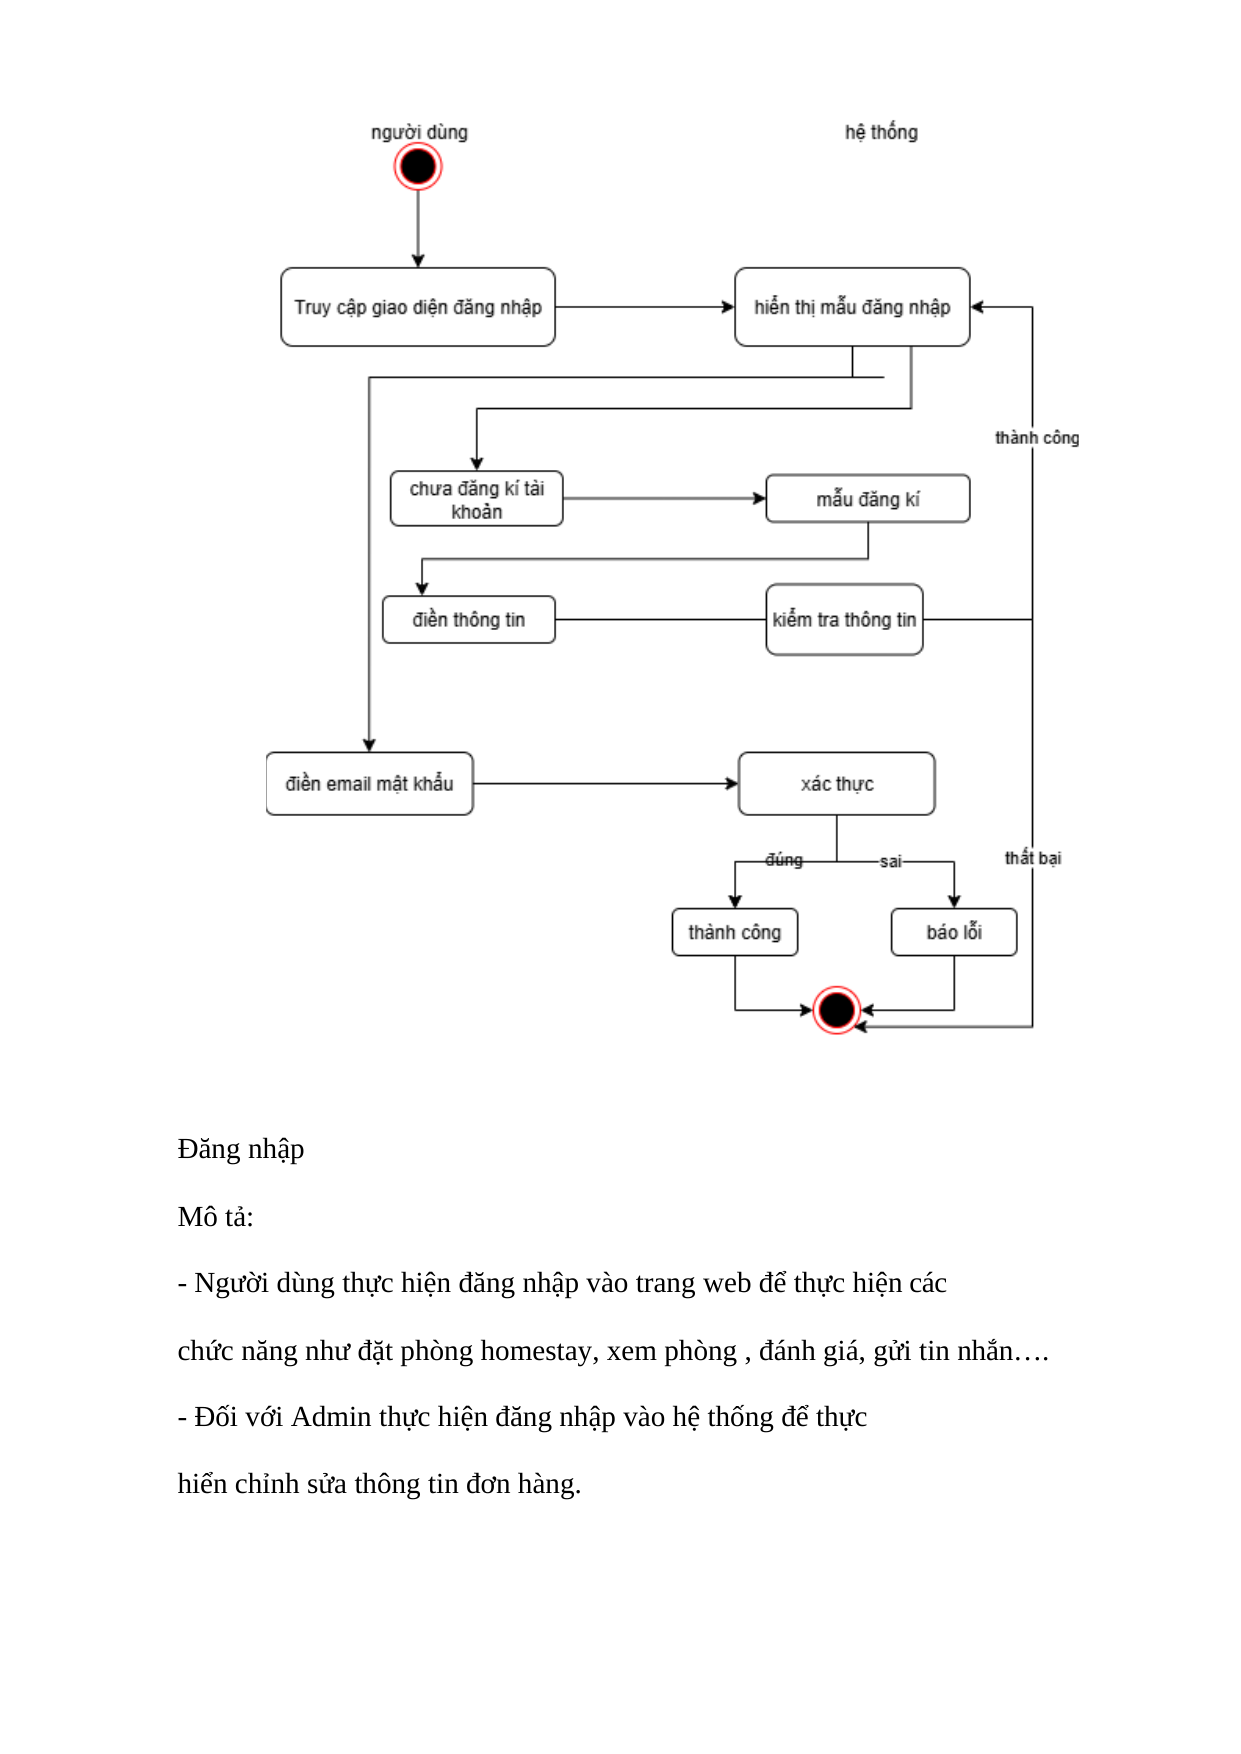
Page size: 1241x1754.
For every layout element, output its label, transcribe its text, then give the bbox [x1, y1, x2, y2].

text chức năng như đặt phòng homestay, xem phòng , đánh giá, gửi tin nhắn…. [177, 1333, 1180, 1366]
text Đăng nhập Mô tả: [177, 1132, 341, 1232]
list Người dùng thực hiện đăng nhập vào trang web để thực hiện các [177, 1266, 1180, 1299]
picture [266, 108, 1079, 1041]
list Đối với Admin thực hiện đăng nhập vào hệ thống để thực hiển chỉnh sửa thông tin đơn hàng. [177, 1399, 925, 1499]
